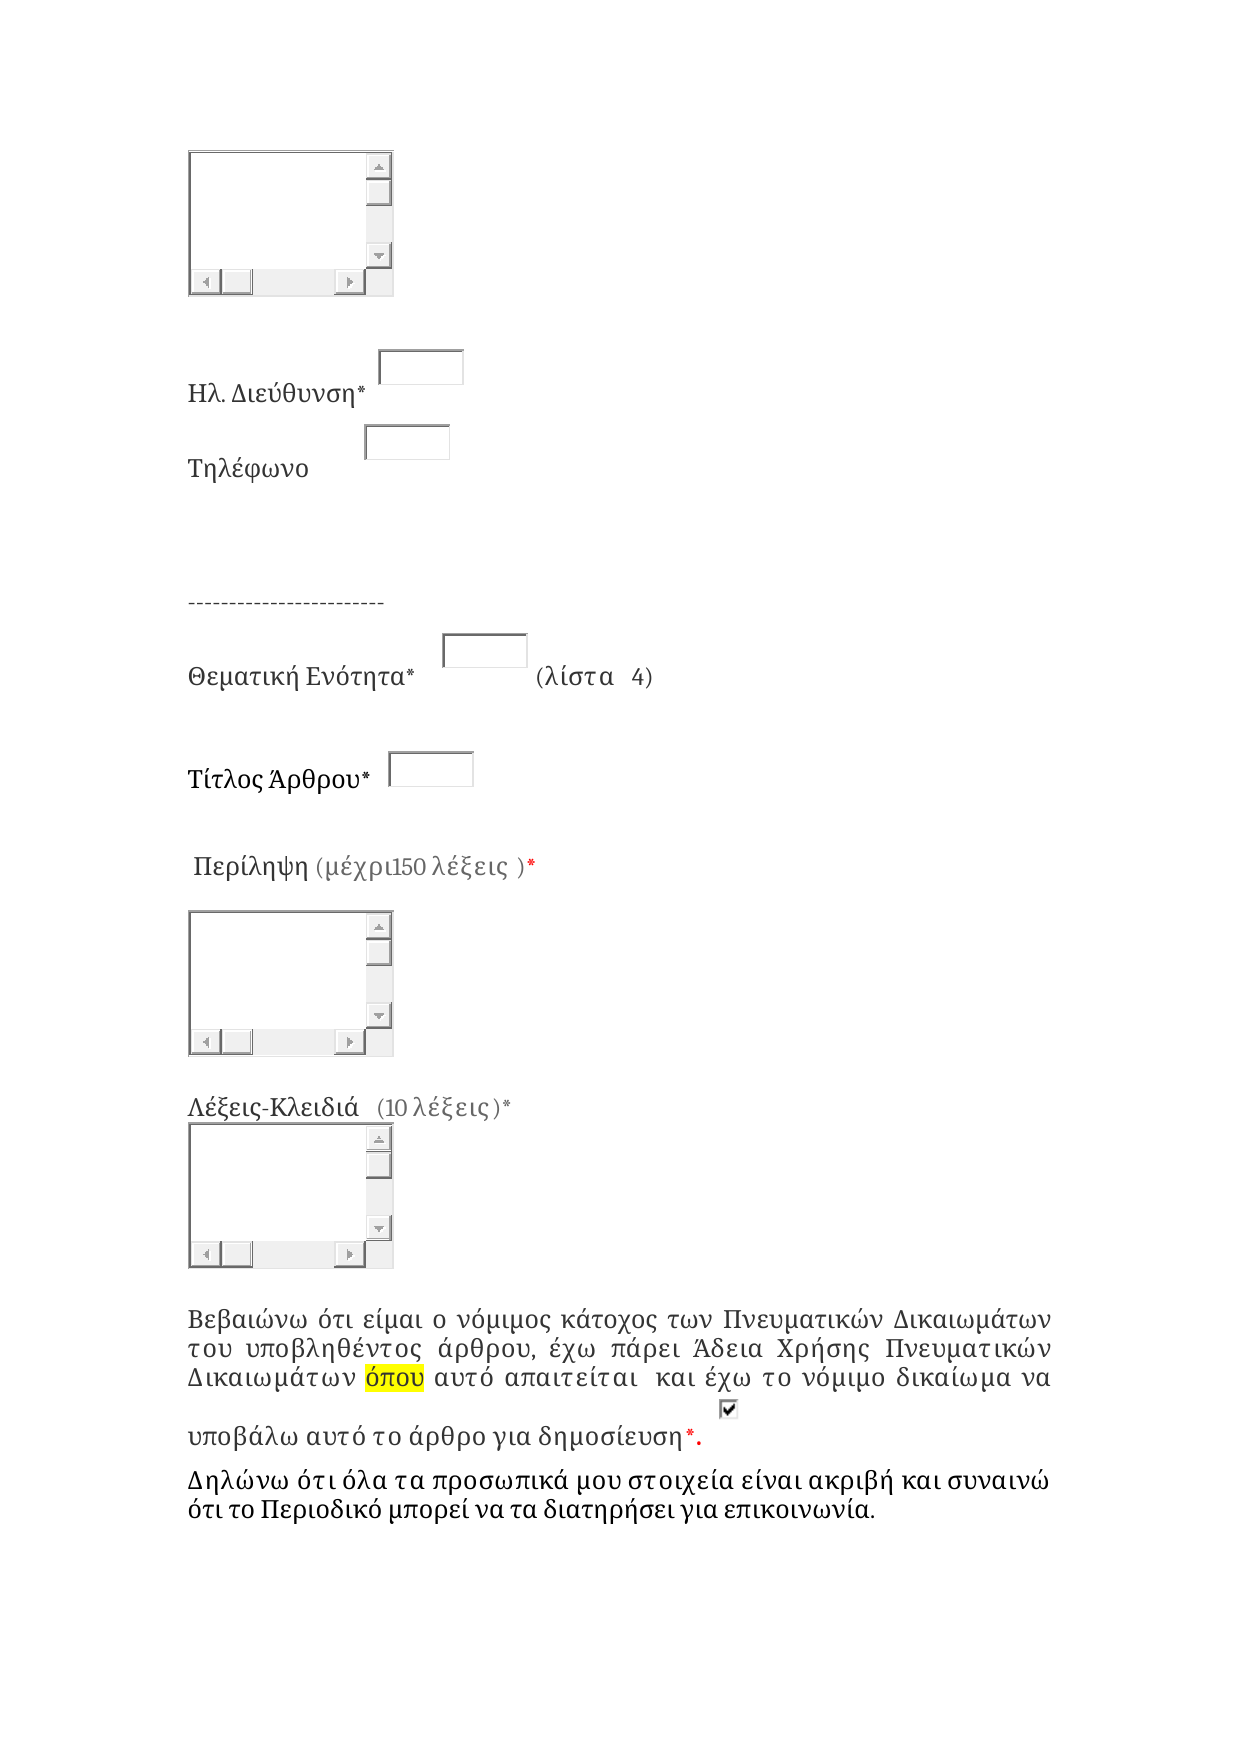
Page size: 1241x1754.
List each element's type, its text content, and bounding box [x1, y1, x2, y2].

text Ηλ. Διεύθυνση* [187, 349, 1053, 409]
text ------------------------ [187, 588, 1053, 617]
text Δηλώνω ότι όλα τα προσωπικά μου στοιχεία είναι ακριβή και συναινώ ότι το Περιοδικό μπορεί να τα διατηρήσει για επικοινωνία. [187, 1467, 1053, 1525]
text Τίτλος Άρθρου* [187, 751, 1053, 795]
text Περίληψη (μέχρι150 λέξεις )* [187, 853, 1053, 881]
text Βεβαιώνω ότι είμαι ο νόμιμος κάτοχος των Πνευματικών Δικαιωμάτων του υποβληθέντος άρθρου, έχω πάρει Άδεια Χρήσης Πνευματικών Δικαιωμάτων όπου αυτό απαιτείται και έχω το νόμιμο δικαίωμα να υποβάλω αυτό το άρθρο για δημοσίευση*. [187, 1306, 1053, 1452]
text Λέξεις-Κλειδιά (10 λέξεις)* [187, 1094, 1053, 1122]
text Θεματική Ενότητα* (λίστα 4) [187, 632, 1053, 692]
text Τηλέφωνο [187, 424, 1053, 484]
